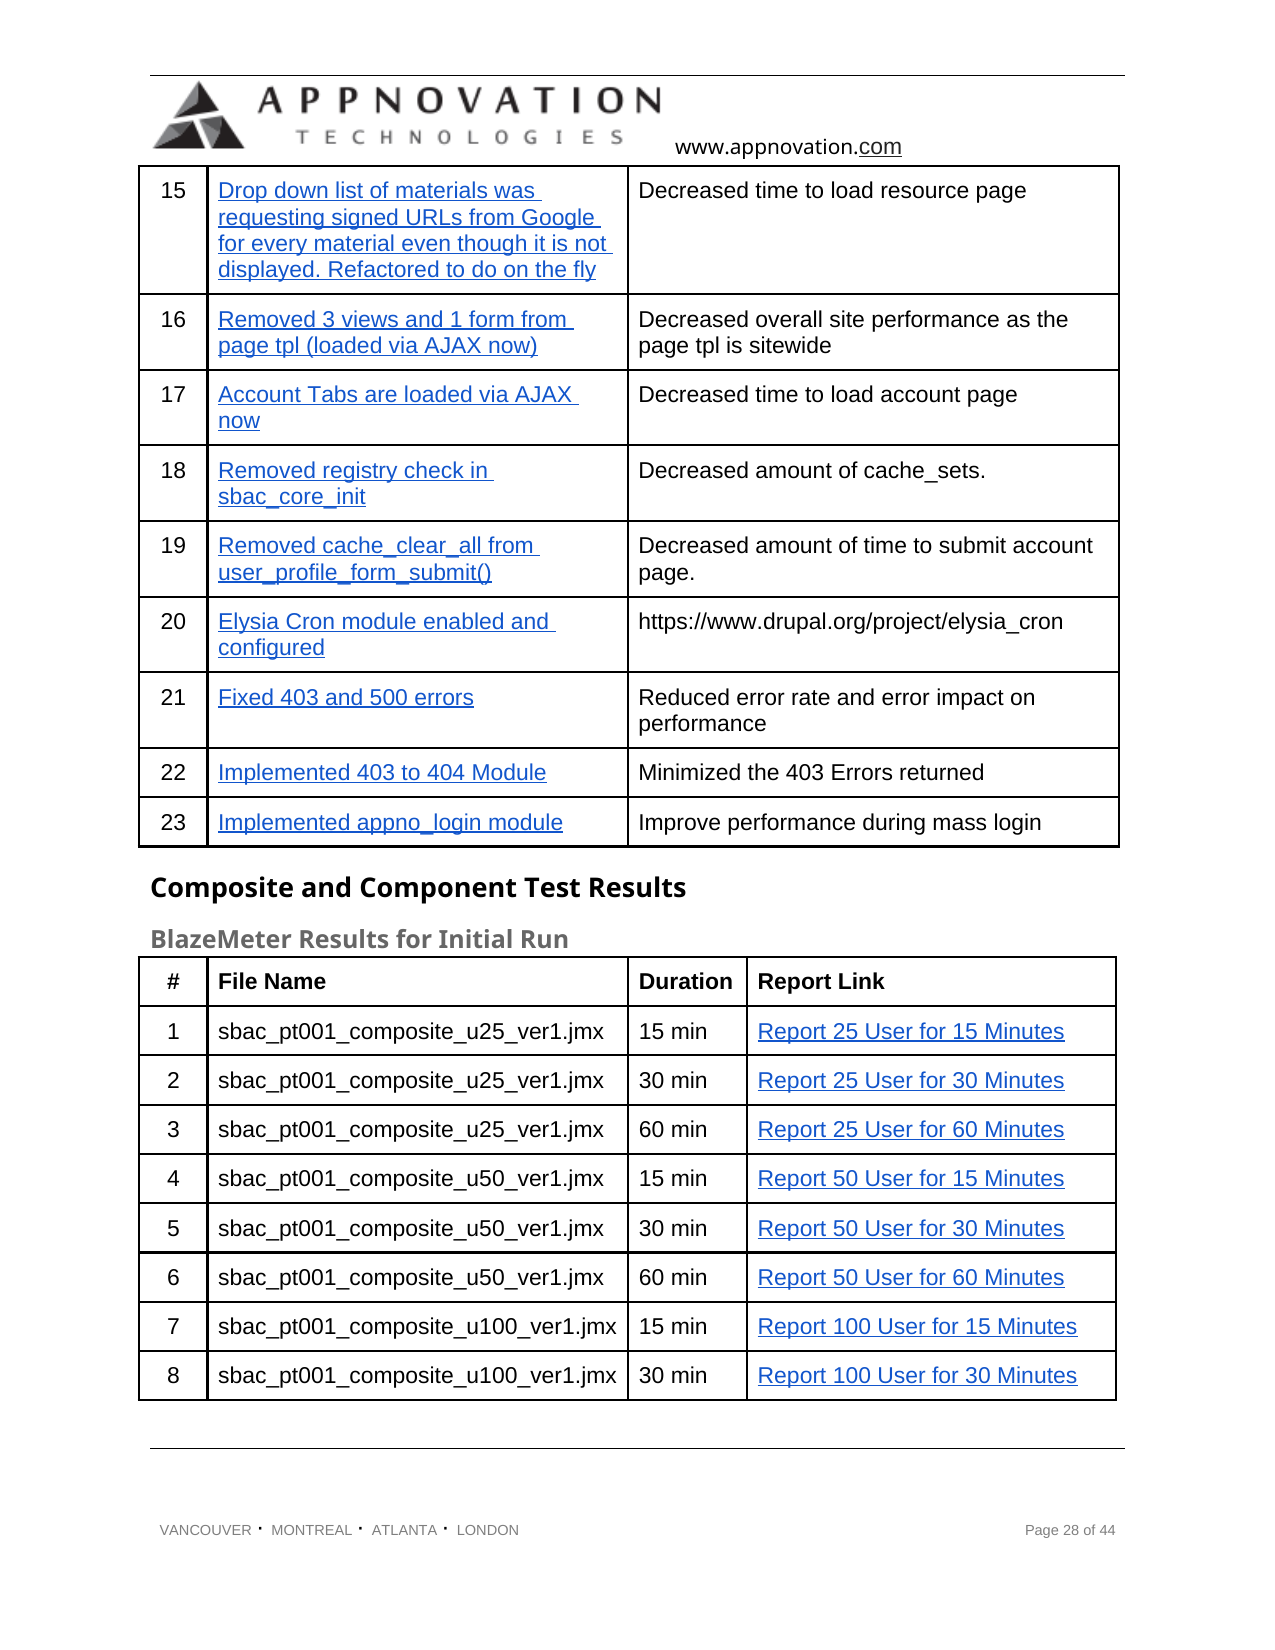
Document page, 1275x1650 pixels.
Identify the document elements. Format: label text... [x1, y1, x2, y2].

table_cell sbac_pt001_composite_u50_ver1.jmx [209, 1254, 627, 1301]
table_header Report Link [748, 958, 1115, 1005]
table_cell Report 25 User for 15 Minutes [748, 1007, 1115, 1054]
table_cell 15 min [629, 1007, 746, 1054]
table_cell sbac_pt001_composite_u25_ver1.jmx [209, 1056, 627, 1104]
table_cell sbac_pt001_composite_u50_ver1.jmx [209, 1155, 627, 1202]
table_cell Implemented 403 to 404 Module [209, 749, 627, 796]
table_cell 30 min [629, 1204, 746, 1251]
table_cell 16 [140, 295, 206, 369]
table_cell 15 min [629, 1303, 746, 1350]
table_cell 15 min [629, 1155, 746, 1202]
table_cell 30 min [629, 1056, 746, 1104]
table_cell Decreased time to load resource page [629, 167, 1118, 293]
table_cell sbac_pt001_composite_u25_ver1.jmx [209, 1007, 627, 1054]
table_cell 20 [140, 598, 206, 671]
table_cell Reduced error rate and error impact on performance [629, 673, 1118, 747]
subtitle Composite and Component Test Results [150, 868, 1125, 905]
table_cell Removed cache_clear_all from user_profile_form_submit() [209, 522, 627, 596]
table_cell sbac_pt001_composite_u50_ver1.jmx [209, 1204, 627, 1251]
table_header # [140, 958, 206, 1005]
table_cell Decreased amount of time to submit account page. [629, 522, 1118, 596]
table_cell Report 25 User for 30 Minutes [748, 1056, 1115, 1104]
table_cell Removed registry check in sbac_core_init [209, 446, 627, 520]
table_cell 21 [140, 673, 206, 747]
table_cell 15 [140, 167, 206, 293]
table_cell 60 min [629, 1106, 746, 1153]
table_cell 22 [140, 749, 206, 796]
table_cell 4 [140, 1155, 206, 1202]
table_cell 3 [140, 1106, 206, 1153]
table_cell 7 [140, 1303, 206, 1350]
table_cell Improve performance during mass login [629, 798, 1118, 845]
table_cell Fixed 403 and 500 errors [209, 673, 627, 747]
table_cell Removed 3 views and 1 form from page tpl (loaded via AJAX now) [209, 295, 627, 369]
table_cell https://www.drupal.org/project/elysia_cron [629, 598, 1118, 671]
table_cell 5 [140, 1204, 206, 1251]
table_cell Minimized the 403 Errors returned [629, 749, 1118, 796]
table_cell Report 25 User for 60 Minutes [748, 1106, 1115, 1153]
table_cell 6 [140, 1254, 206, 1301]
table_cell 8 [140, 1352, 206, 1399]
table_cell Account Tabs are loaded via AJAX now [209, 371, 627, 444]
table_cell 23 [140, 798, 206, 845]
table_cell Elysia Cron module enabled and configured [209, 598, 627, 671]
table_cell 30 min [629, 1352, 746, 1399]
table_header File Name [209, 958, 627, 1005]
table_cell sbac_pt001_composite_u100_ver1.jmx [209, 1352, 627, 1399]
table_cell 18 [140, 446, 206, 520]
table_cell Decreased overall site performance as the page tpl is sitewide [629, 295, 1118, 369]
table_cell Report 100 User for 15 Minutes [748, 1303, 1115, 1350]
table_header Duration [629, 958, 746, 1005]
table_cell Report 50 User for 15 Minutes [748, 1155, 1115, 1202]
table_cell Decreased amount of cache_sets. [629, 446, 1118, 520]
table_cell 17 [140, 371, 206, 444]
table_cell Decreased time to load account page [629, 371, 1118, 444]
table_cell Report 50 User for 30 Minutes [748, 1204, 1115, 1251]
subtitle BlazeMeter Results for Initial Run [150, 922, 1125, 956]
table_cell 2 [140, 1056, 206, 1104]
picture [150, 78, 668, 155]
table_cell Report 100 User for 30 Minutes [748, 1352, 1115, 1399]
table_cell sbac_pt001_composite_u100_ver1.jmx [209, 1303, 627, 1350]
table_cell Implemented appno_login module [209, 798, 627, 845]
table_cell Report 50 User for 60 Minutes [748, 1254, 1115, 1301]
table_cell 19 [140, 522, 206, 596]
table_cell 1 [140, 1007, 206, 1054]
table_cell sbac_pt001_composite_u25_ver1.jmx [209, 1106, 627, 1153]
table_cell 60 min [629, 1254, 746, 1301]
table_cell Drop down list of materials was requesting signed URLs from Google for every material even though it is not displayed. Refactored to do on the fly [209, 167, 627, 293]
